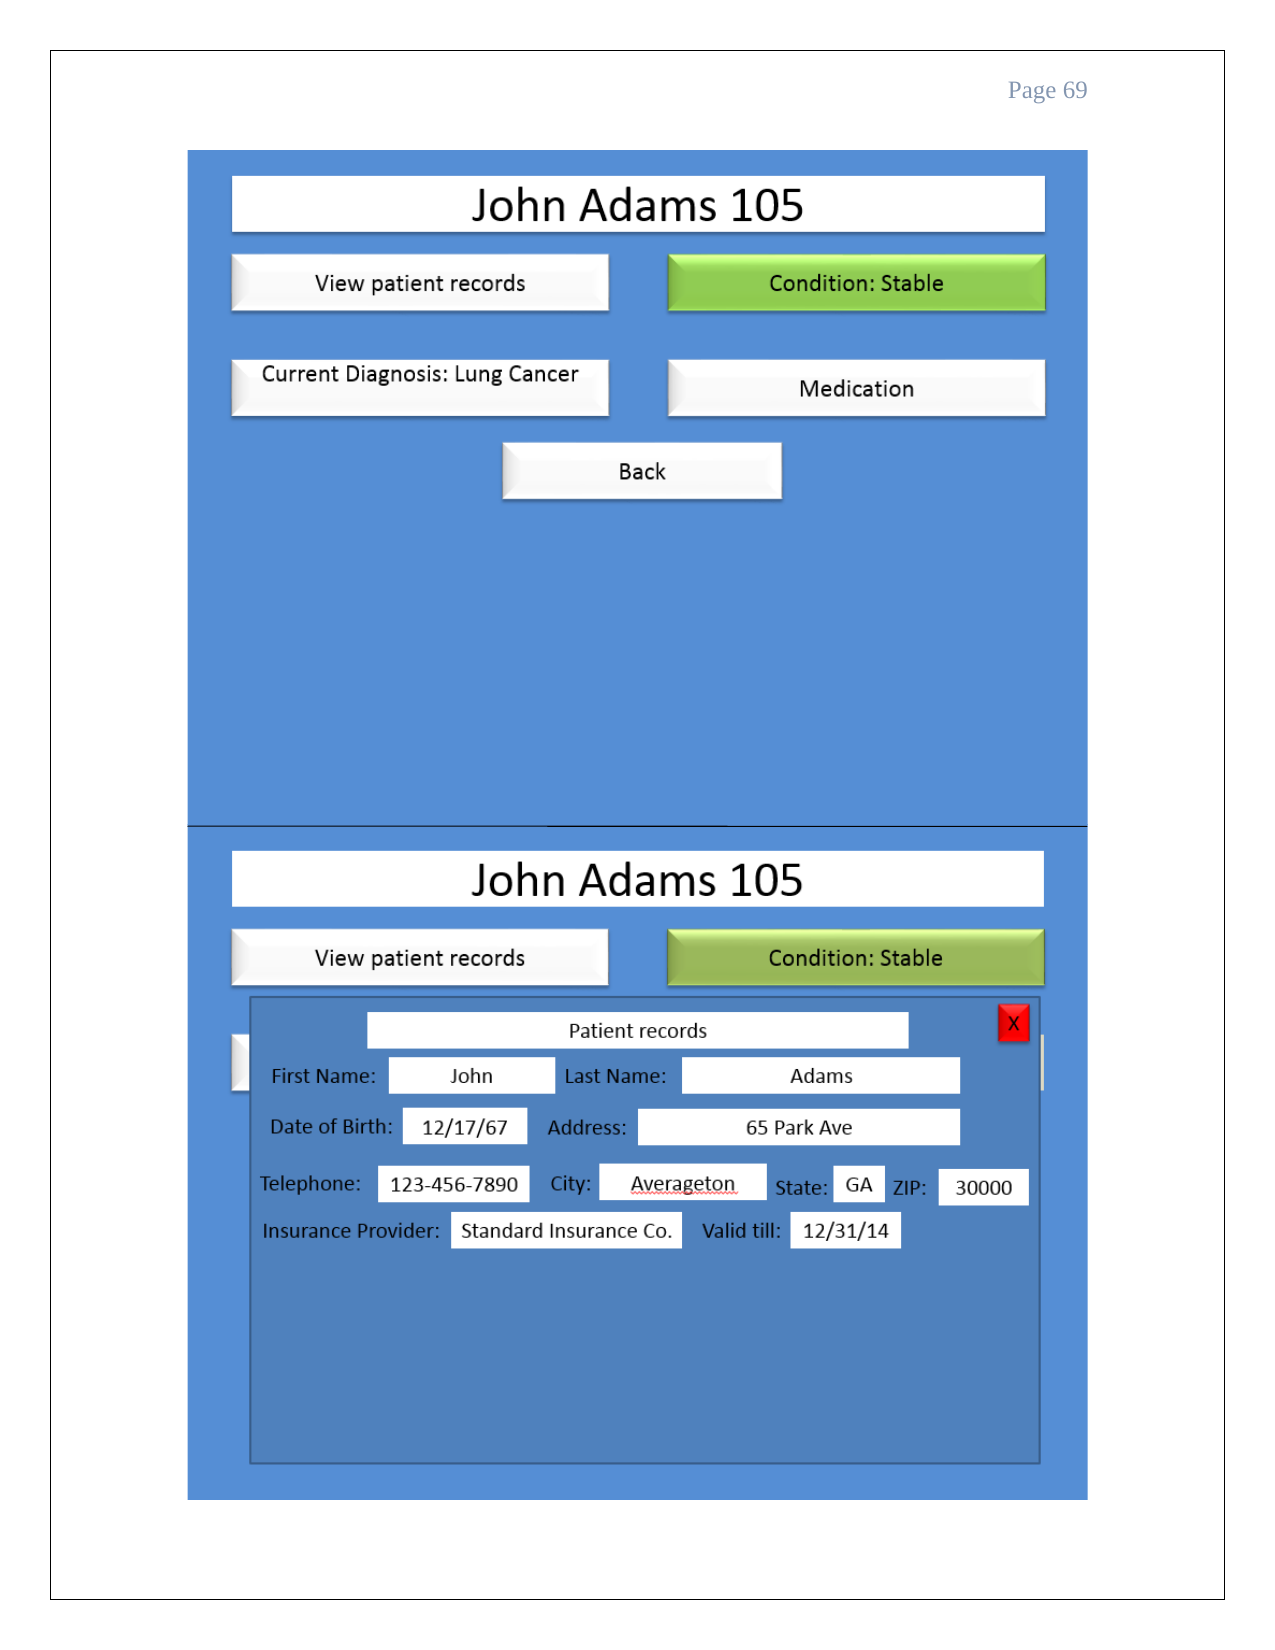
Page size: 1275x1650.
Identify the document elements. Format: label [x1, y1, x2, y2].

picture [187, 827, 1088, 1500]
picture [187, 150, 1088, 825]
